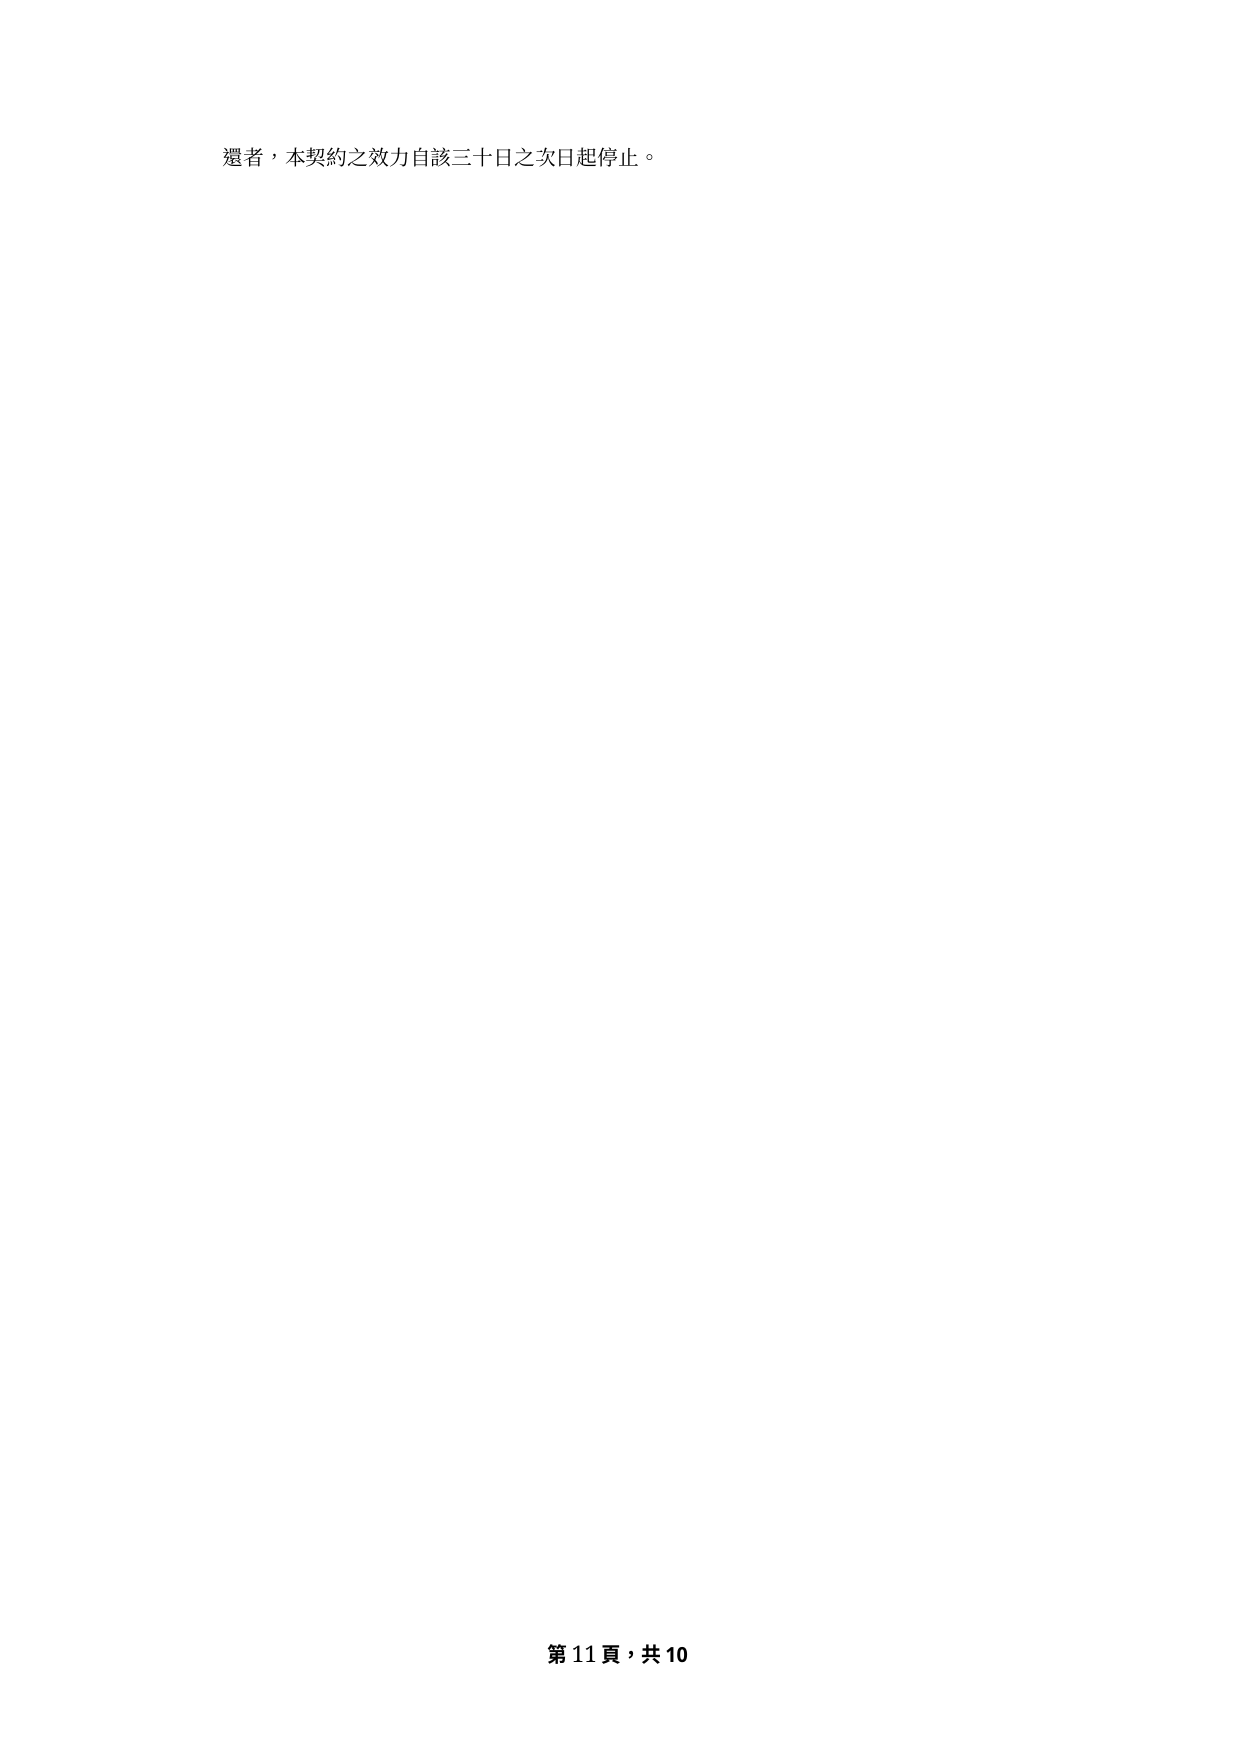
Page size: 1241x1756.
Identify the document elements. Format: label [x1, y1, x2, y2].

text [222, 142, 1122, 172]
